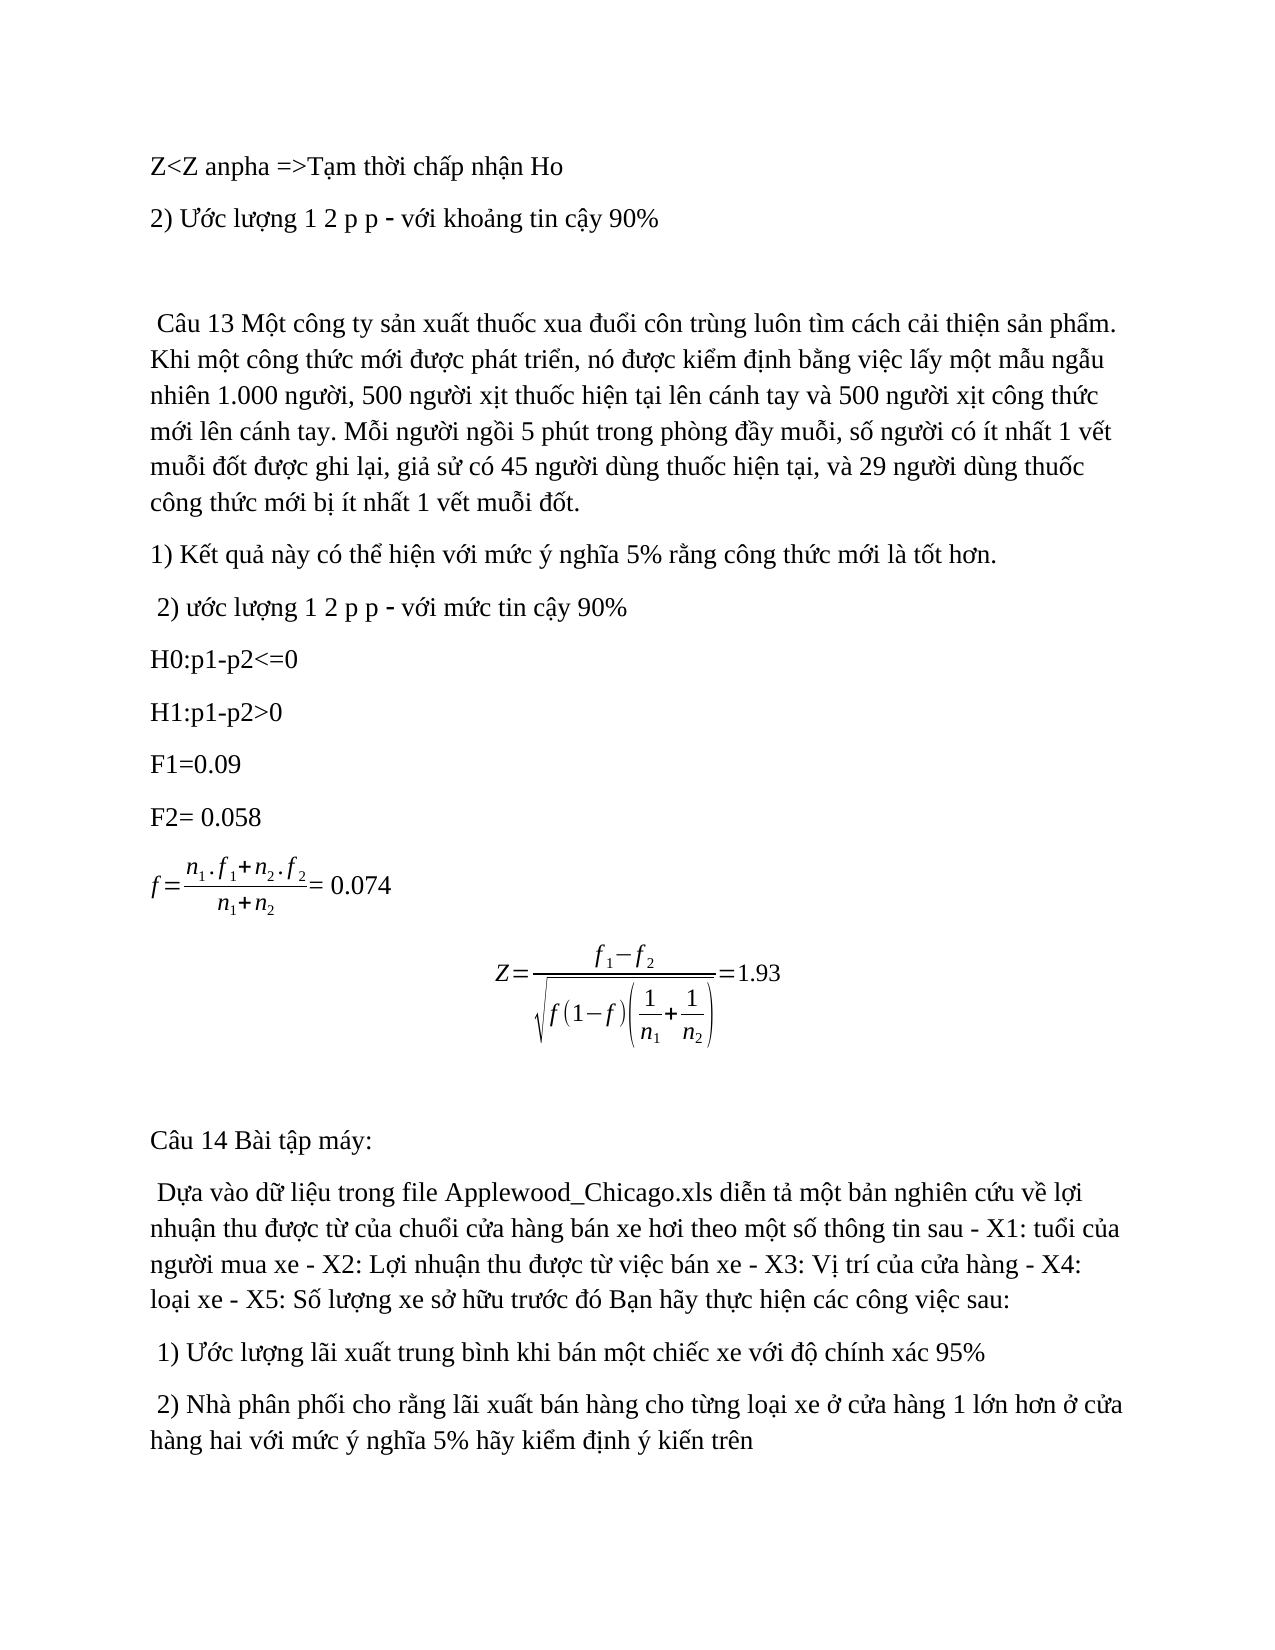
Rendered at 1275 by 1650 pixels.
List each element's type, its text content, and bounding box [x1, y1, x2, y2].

text 2) Nhà phân phối cho rằng lãi xuất bán hàng cho từng loại xe ở cửa hàng 1 lớn hơn ở cửa hàng hai với mức ý nghĩa 5% hãy kiểm định ý kiến trên [150, 1388, 1125, 1455]
text F1=0.09 [150, 748, 1125, 779]
text F2= 0.058 [150, 801, 1125, 832]
text 1) Kết quả này có thể hiện với mức ý nghĩa 5% rằng công thức mới là tốt hơn. [150, 538, 1125, 569]
text 2) Ước lượng 1 2 p p với khoảng tin cậy 90% [150, 202, 1125, 234]
text Câu 13 Một công ty sản xuất thuốc xua đuổi côn trùng luôn tìm cách cải thiện sản phẩm. Khi một công thức mới được phát triển, nó được kiểm định bằng việc lấy một mẫu ngẫu nhiên 1.000 người, 500 người xịt thuốc hiện tại lên cánh tay và 500 người xịt công thức mới lên cánh tay. Mỗi người ngồi 5 phút trong phòng đầy muỗi, số người có ít nhất 1 vết muỗi đốt được ghi lại, giả sử có 45 người dùng thuốc hiện tại, và 29 người dùng thuốc công thức mới bị ít nhất 1 vết muỗi đốt. [150, 307, 1125, 517]
text = 0.074 [150, 853, 1125, 919]
text Z<Z anpha =>Tạm thời chấp nhận Ho [150, 150, 1125, 181]
text 1) Ước lượng lãi xuất trung bình khi bán một chiếc xe với độ chính xác 95% [150, 1336, 1125, 1367]
text Dựa vào dữ liệu trong file Applewood_Chicago.xls diễn tả một bản nghiên cứu về lợi nhuận thu được từ của chuổi cửa hàng bán xe hơi theo một số thông tin sau - X1: tuổi của người mua xe - X2: Lợi nhuận thu được từ việc bán xe - X3: Vị trí của cửa hàng - X4: loại xe - X5: Số lượng xe sở hữu trước đó Bạn hãy thực hiện các công việc sau: [150, 1176, 1125, 1314]
text Câu 14 Bài tập máy: [150, 1124, 1125, 1155]
text H1:p1-p2>0 [150, 696, 1125, 727]
text H0:p1-p2<=0 [150, 643, 1125, 674]
text 2) ước lượng 1 2 p p với mức tin cậy 90% [150, 591, 1125, 622]
